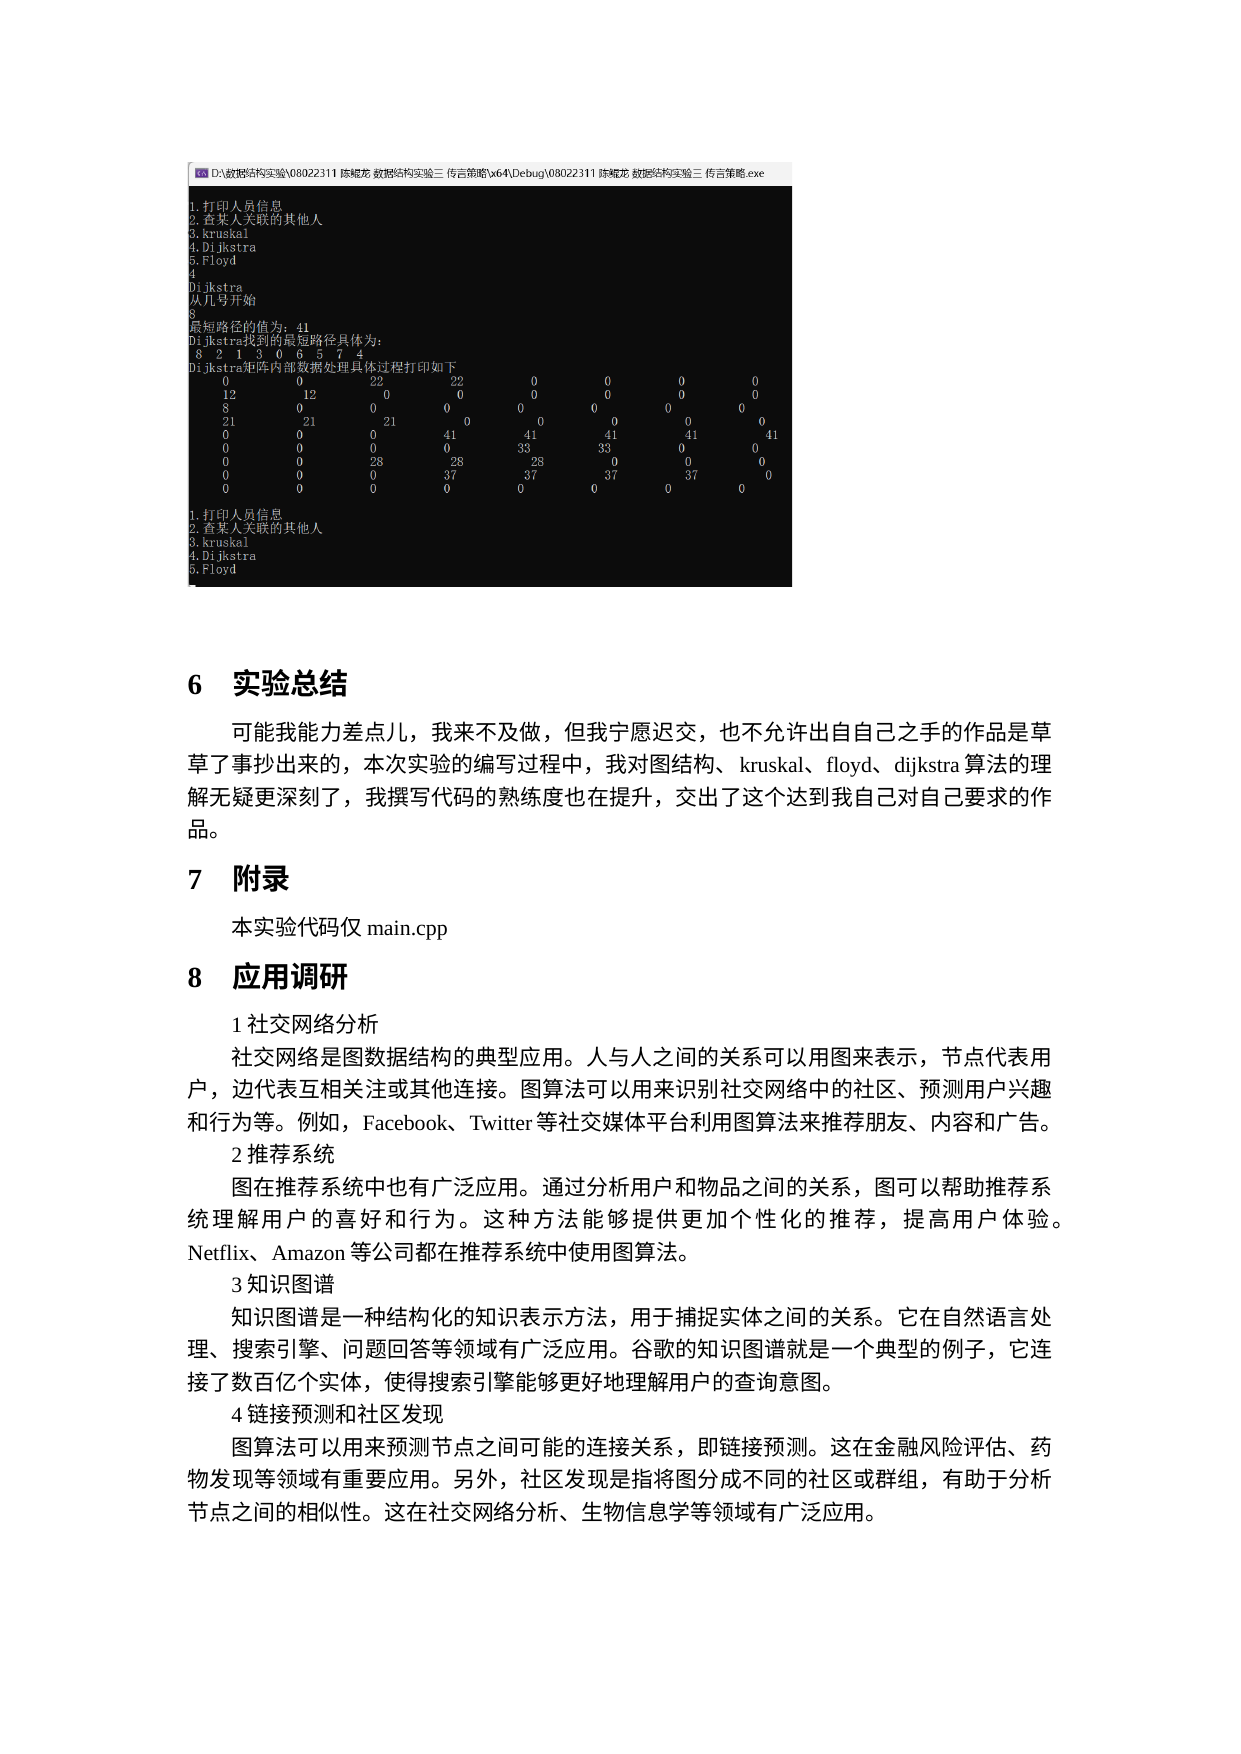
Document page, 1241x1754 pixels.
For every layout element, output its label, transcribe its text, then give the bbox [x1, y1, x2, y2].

list 附录 [187, 844, 1053, 909]
picture [187, 162, 793, 587]
text 图算法可以用来预测节点之间可能的连接关系，即链接预测。这在金融风险评估、药物发现等领域有重要应用。另外，社区发现是指将图分成不同的社区或群组，有助于分析节点之间的相似性。这在社交网络分析、生物信息学等领域有广泛应用。 [187, 1429, 1053, 1527]
list 应用调研 [187, 942, 1053, 1007]
text 3 知识图谱 [187, 1267, 1053, 1299]
text 知识图谱是一种结构化的知识表示方法，用于捕捉实体之间的关系。它在自然语言处理、搜索引擎、问题回答等领域有广泛应用。谷歌的知识图谱就是一个典型的例子，它连接了数百亿个实体，使得搜索引擎能够更好地理解用户的查询意图。 [187, 1299, 1053, 1397]
text 可能我能力差点儿，我来不及做，但我宁愿迟交，也不允许出自自己之手的作品是草草了事抄出来的，本次实验的编写过程中，我对图结构、kruskal、floyd、dijkstra算法的理解无疑更深刻了，我撰写代码的熟练度也在提升，交出了这个达到我自己对自己要求的作品。 [187, 714, 1053, 844]
text 图在推荐系统中也有广泛应用。通过分析用户和物品之间的关系，图可以帮助推荐系统理解用户的喜好和行为。这种方法能够提供更加个性化的推荐，提高用户体验。Netflix、Amazon等公司都在推荐系统中使用图算法。 [187, 1169, 1053, 1267]
list 实验总结 [187, 649, 1053, 714]
text 4 链接预测和社区发现 [187, 1397, 1053, 1429]
text 本实验代码仅main.cpp [187, 909, 1053, 942]
text 2 推荐系统 [187, 1137, 1053, 1169]
text 社交网络是图数据结构的典型应用。人与人之间的关系可以用图来表示，节点代表用户，边代表互相关注或其他连接。图算法可以用来识别社交网络中的社区、预测用户兴趣和行为等。例如，Facebook、Twitter等社交媒体平台利用图算法来推荐朋友、内容和广告。 [187, 1039, 1053, 1137]
text 1 社交网络分析 [187, 1007, 1053, 1039]
